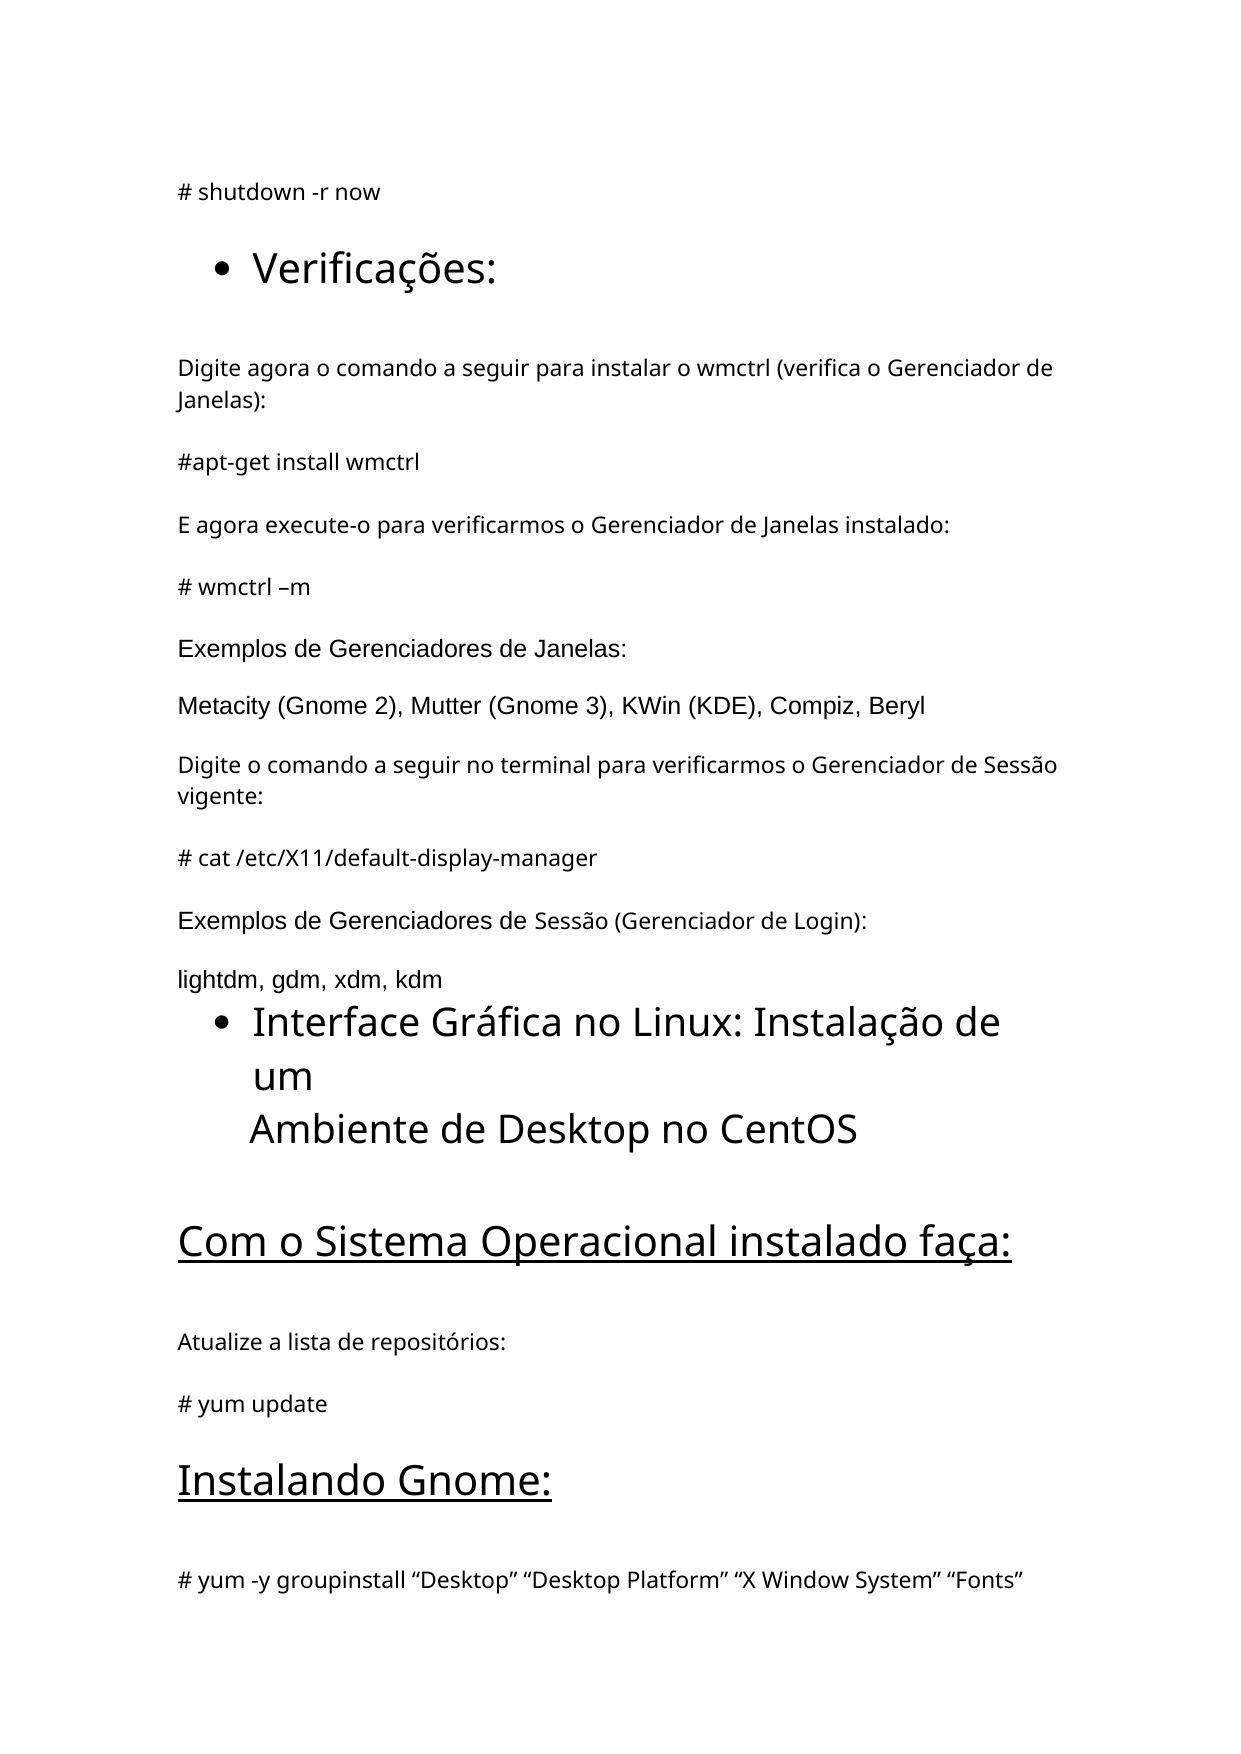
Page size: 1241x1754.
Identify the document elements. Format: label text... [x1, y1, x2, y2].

text Com o Sistema Operacional instalado faça: [177, 1212, 1063, 1269]
text E agora execute-o para verificarmos o Gerenciador de Janelas instalado: [177, 509, 1063, 540]
text # shutdown -r now [177, 176, 1063, 208]
text Ambiente de Desktop no CentOS [177, 1102, 1063, 1156]
text Exemplos de Gerenciadores de Janelas: [177, 634, 1063, 662]
text # cat /etc/X11/default-display-manager [177, 842, 1063, 874]
text Digite o comando a seguir no terminal para verificarmos o Gerenciador de Sessão vigente: [177, 749, 1063, 811]
text Atualize a lista de repositórios: [177, 1326, 1063, 1357]
list Interface Gráfica no Linux: Instalação de um [215, 994, 1063, 1102]
text # yum -y groupinstall “Desktop” “Desktop Platform” “X Window System” “Fonts” [177, 1564, 1063, 1596]
text Metacity (Gnome 2), Mutter (Gnome 3), KWin (KDE), Compiz, Beryl [177, 691, 1063, 720]
text # yum update [177, 1388, 1063, 1419]
text # wmctrl –m [177, 571, 1063, 602]
text Instalando Gnome: [177, 1451, 1063, 1508]
text Digite agora o comando a seguir para instalar o wmctrl (verifica o Gerenciador de Janelas): [177, 352, 1063, 415]
list Verificações: [215, 239, 1063, 296]
text Exemplos de Gerenciadores de Sessão (Gerenciador de Login): [177, 905, 1063, 936]
text lightdm, gdm, xdm, kdm [177, 965, 1063, 994]
text #apt-get install wmctrl [177, 446, 1063, 477]
